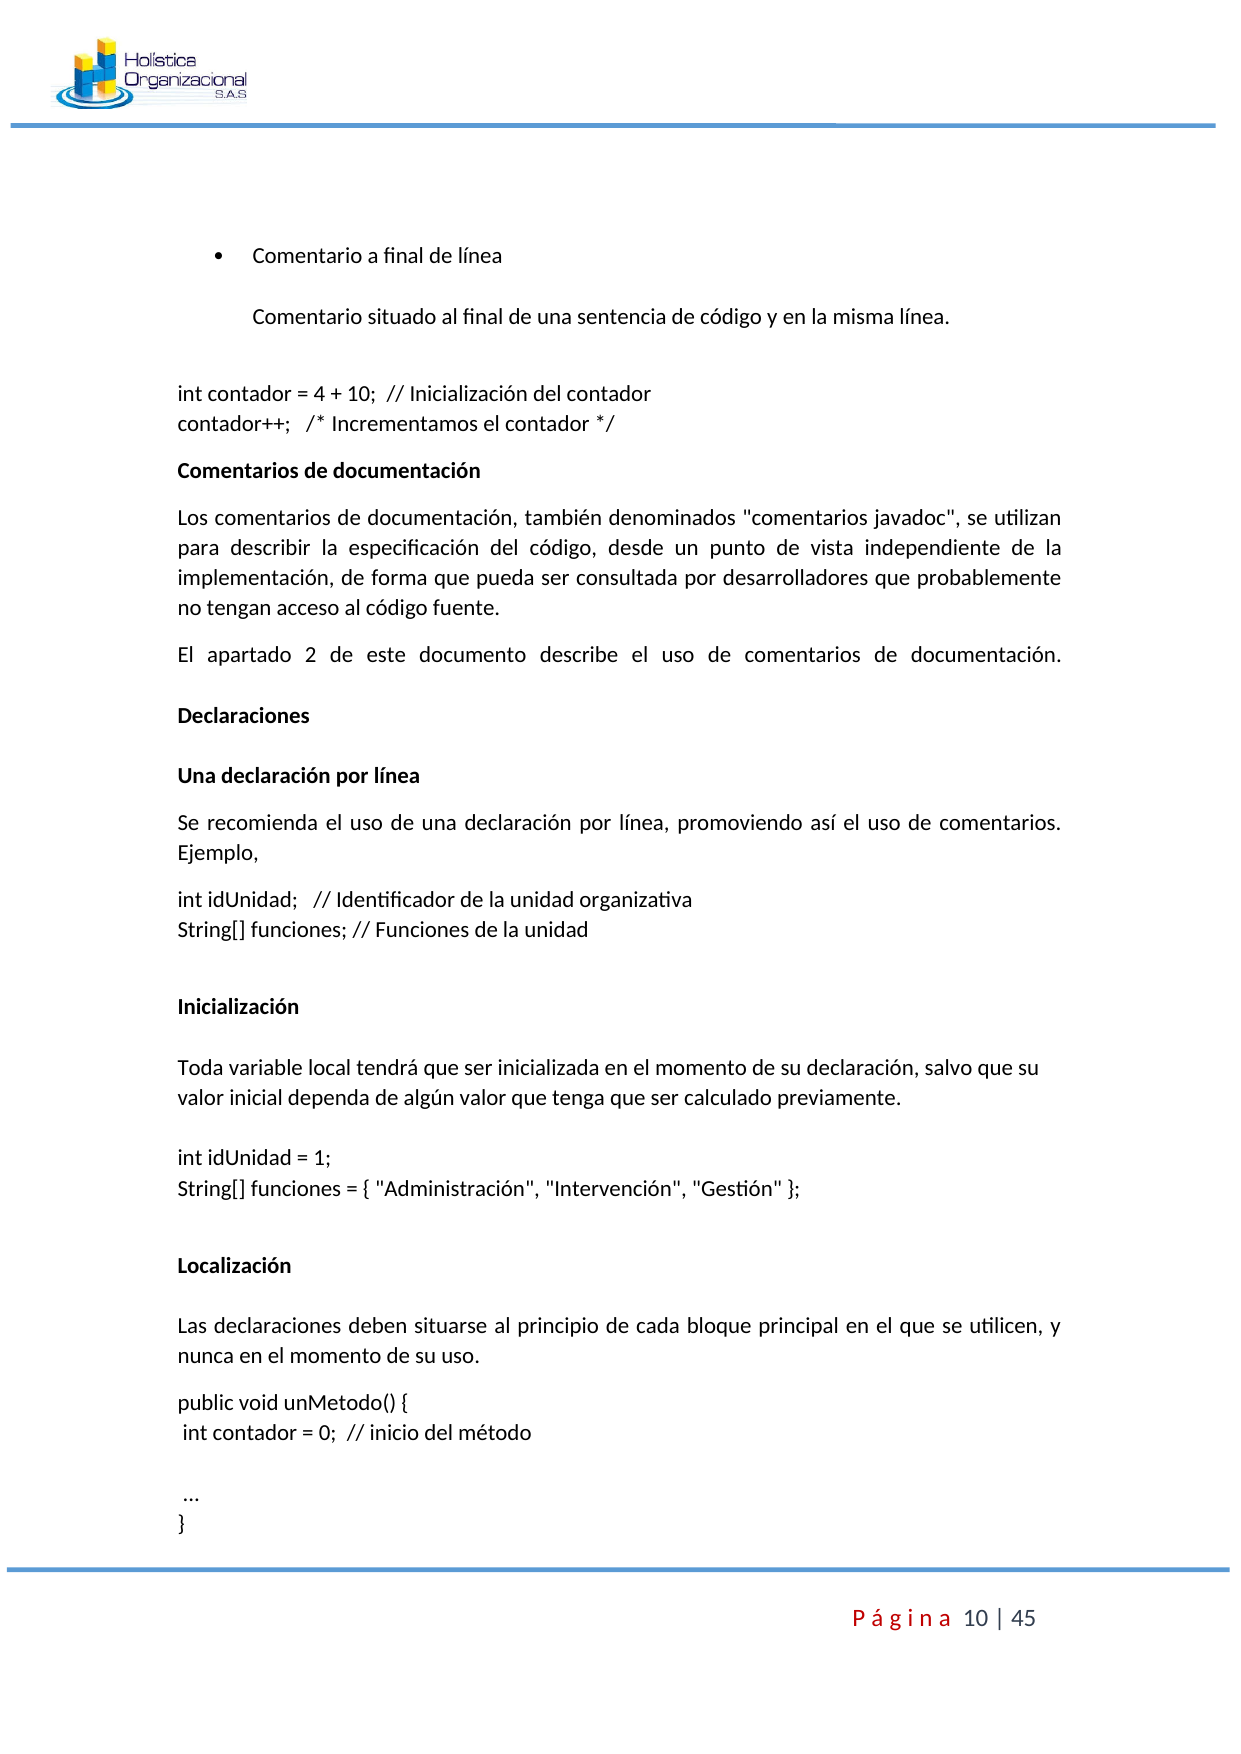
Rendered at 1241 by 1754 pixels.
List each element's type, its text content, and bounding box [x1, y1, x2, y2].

text int idUnidad; // Identificador de la unidad organizativa String[] funciones; // Funciones de la unidad [177, 885, 1063, 943]
text Inicialización Toda variable local tendrá que ser inicializada en el momento de su declaración, salvo que su valor inicial dependa de algún valor que tenga que ser calculado previamente. int idUnidad = 1; String[] funciones = { "Administración", "Intervención", "Gestión" }; [177, 962, 1063, 1202]
picture [50, 27, 247, 109]
text Localización Las declaraciones deben situarse al principio de cada bloque principal en el que se utilicen, y nunca en el momento de su uso. [177, 1221, 1063, 1369]
list Comentario a final de línea Comentario situado al final de una sentencia de código y en la misma línea. [215, 241, 1063, 330]
text Comentarios de documentación [177, 456, 1063, 484]
text El apartado 2 de este documento describe el uso de comentarios de documentación. Declaraciones Una declaración por línea [177, 640, 1063, 789]
text public void unMetodo() { int contador = 0; // inicio del método ... } [177, 1388, 1063, 1537]
text int contador = 4 + 10; // Inicialización del contador contador++; /* Incrementamos el contador */ [177, 349, 1063, 437]
text Se recomienda el uso de una declaración por línea, promoviendo así el uso de comentarios. Ejemplo, [177, 808, 1063, 866]
text Los comentarios de documentación, también denominados "comentarios javadoc", se utilizan para describir la especificación del código, desde un punto de vista independiente de la implementación, de forma que pueda ser consultada por desarrolladores que probablemente no tengan acceso al código fuente. [177, 503, 1063, 621]
